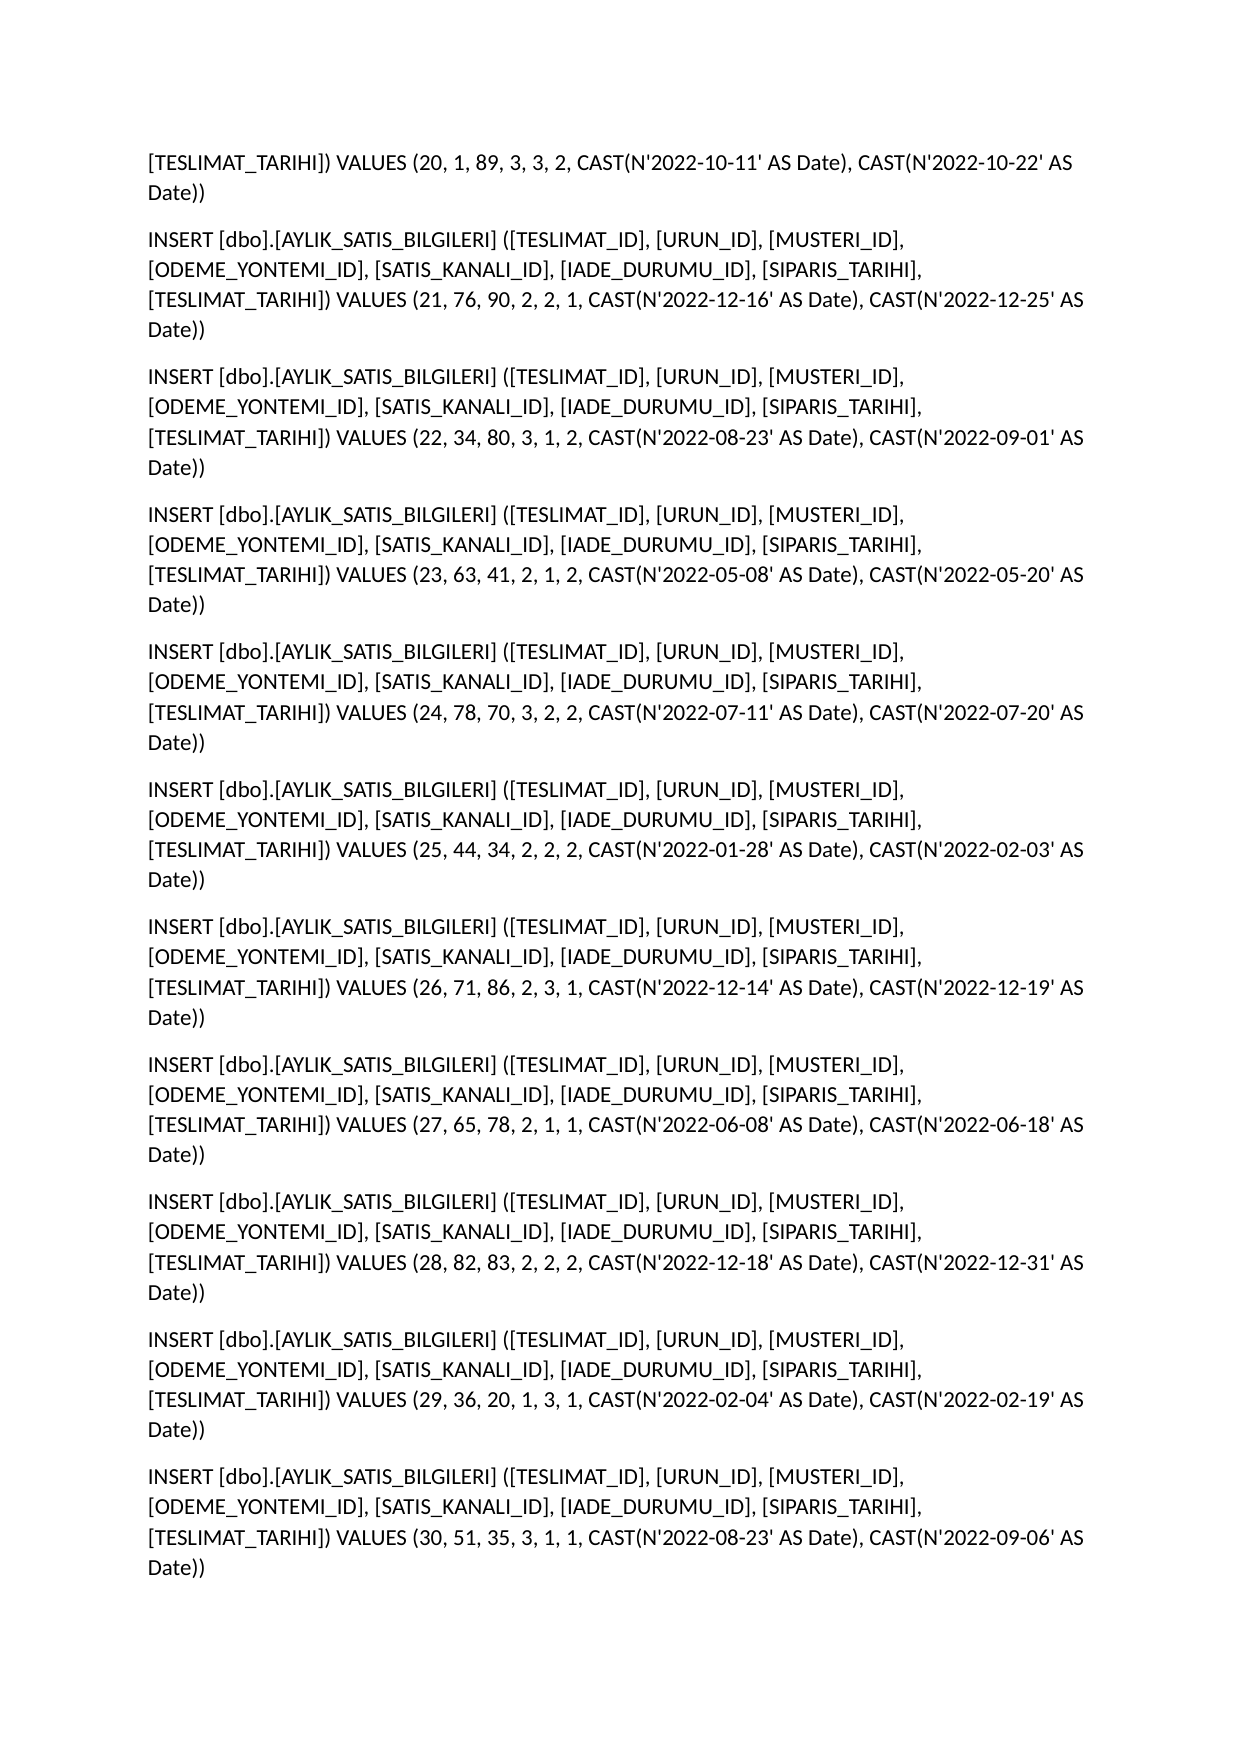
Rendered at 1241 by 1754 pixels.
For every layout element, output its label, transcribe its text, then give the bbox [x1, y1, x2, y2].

text INSERT [dbo].[AYLIK_SATIS_BILGILERI] ([TESLIMAT_ID], [URUN_ID], [MUSTERI_ID], [ODEME_YONTEMI_ID], [SATIS_KANALI_ID], [IADE_DURUMU_ID], [SIPARIS_TARIHI], [TESLIMAT_TARIHI]) VALUES (25, 44, 34, 2, 2, 2, CAST(N'2022-01-28' AS Date), CAST(N'2022-02-03' AS Date)) [148, 775, 1093, 893]
text INSERT [dbo].[AYLIK_SATIS_BILGILERI] ([TESLIMAT_ID], [URUN_ID], [MUSTERI_ID], [ODEME_YONTEMI_ID], [SATIS_KANALI_ID], [IADE_DURUMU_ID], [SIPARIS_TARIHI], [TESLIMAT_TARIHI]) VALUES (26, 71, 86, 2, 3, 1, CAST(N'2022-12-14' AS Date), CAST(N'2022-12-19' AS Date)) [148, 912, 1093, 1031]
text INSERT [dbo].[AYLIK_SATIS_BILGILERI] ([TESLIMAT_ID], [URUN_ID], [MUSTERI_ID], [ODEME_YONTEMI_ID], [SATIS_KANALI_ID], [IADE_DURUMU_ID], [SIPARIS_TARIHI], [TESLIMAT_TARIHI]) VALUES (24, 78, 70, 3, 2, 2, CAST(N'2022-07-11' AS Date), CAST(N'2022-07-20' AS Date)) [148, 637, 1093, 756]
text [148, 148, 1093, 206]
text INSERT [dbo].[AYLIK_SATIS_BILGILERI] ([TESLIMAT_ID], [URUN_ID], [MUSTERI_ID], [ODEME_YONTEMI_ID], [SATIS_KANALI_ID], [IADE_DURUMU_ID], [SIPARIS_TARIHI], [TESLIMAT_TARIHI]) VALUES (29, 36, 20, 1, 3, 1, CAST(N'2022-02-04' AS Date), CAST(N'2022-02-19' AS Date)) [148, 1325, 1093, 1443]
text INSERT [dbo].[AYLIK_SATIS_BILGILERI] ([TESLIMAT_ID], [URUN_ID], [MUSTERI_ID], [ODEME_YONTEMI_ID], [SATIS_KANALI_ID], [IADE_DURUMU_ID], [SIPARIS_TARIHI], [TESLIMAT_TARIHI]) VALUES (30, 51, 35, 3, 1, 1, CAST(N'2022-08-23' AS Date), CAST(N'2022-09-06' AS Date)) [148, 1462, 1093, 1581]
text INSERT [dbo].[AYLIK_SATIS_BILGILERI] ([TESLIMAT_ID], [URUN_ID], [MUSTERI_ID], [ODEME_YONTEMI_ID], [SATIS_KANALI_ID], [IADE_DURUMU_ID], [SIPARIS_TARIHI], [TESLIMAT_TARIHI]) VALUES (22, 34, 80, 3, 1, 2, CAST(N'2022-08-23' AS Date), CAST(N'2022-09-01' AS Date)) [148, 362, 1093, 481]
text INSERT [dbo].[AYLIK_SATIS_BILGILERI] ([TESLIMAT_ID], [URUN_ID], [MUSTERI_ID], [ODEME_YONTEMI_ID], [SATIS_KANALI_ID], [IADE_DURUMU_ID], [SIPARIS_TARIHI], [TESLIMAT_TARIHI]) VALUES (27, 65, 78, 2, 1, 1, CAST(N'2022-06-08' AS Date), CAST(N'2022-06-18' AS Date)) [148, 1050, 1093, 1168]
text INSERT [dbo].[AYLIK_SATIS_BILGILERI] ([TESLIMAT_ID], [URUN_ID], [MUSTERI_ID], [ODEME_YONTEMI_ID], [SATIS_KANALI_ID], [IADE_DURUMU_ID], [SIPARIS_TARIHI], [TESLIMAT_TARIHI]) VALUES (28, 82, 83, 2, 2, 2, CAST(N'2022-12-18' AS Date), CAST(N'2022-12-31' AS Date)) [148, 1187, 1093, 1306]
text INSERT [dbo].[AYLIK_SATIS_BILGILERI] ([TESLIMAT_ID], [URUN_ID], [MUSTERI_ID], [ODEME_YONTEMI_ID], [SATIS_KANALI_ID], [IADE_DURUMU_ID], [SIPARIS_TARIHI], [TESLIMAT_TARIHI]) VALUES (23, 63, 41, 2, 1, 2, CAST(N'2022-05-08' AS Date), CAST(N'2022-05-20' AS Date)) [148, 500, 1093, 618]
text INSERT [dbo].[AYLIK_SATIS_BILGILERI] ([TESLIMAT_ID], [URUN_ID], [MUSTERI_ID], [ODEME_YONTEMI_ID], [SATIS_KANALI_ID], [IADE_DURUMU_ID], [SIPARIS_TARIHI], [TESLIMAT_TARIHI]) VALUES (21, 76, 90, 2, 2, 1, CAST(N'2022-12-16' AS Date), CAST(N'2022-12-25' AS Date)) [148, 225, 1093, 343]
